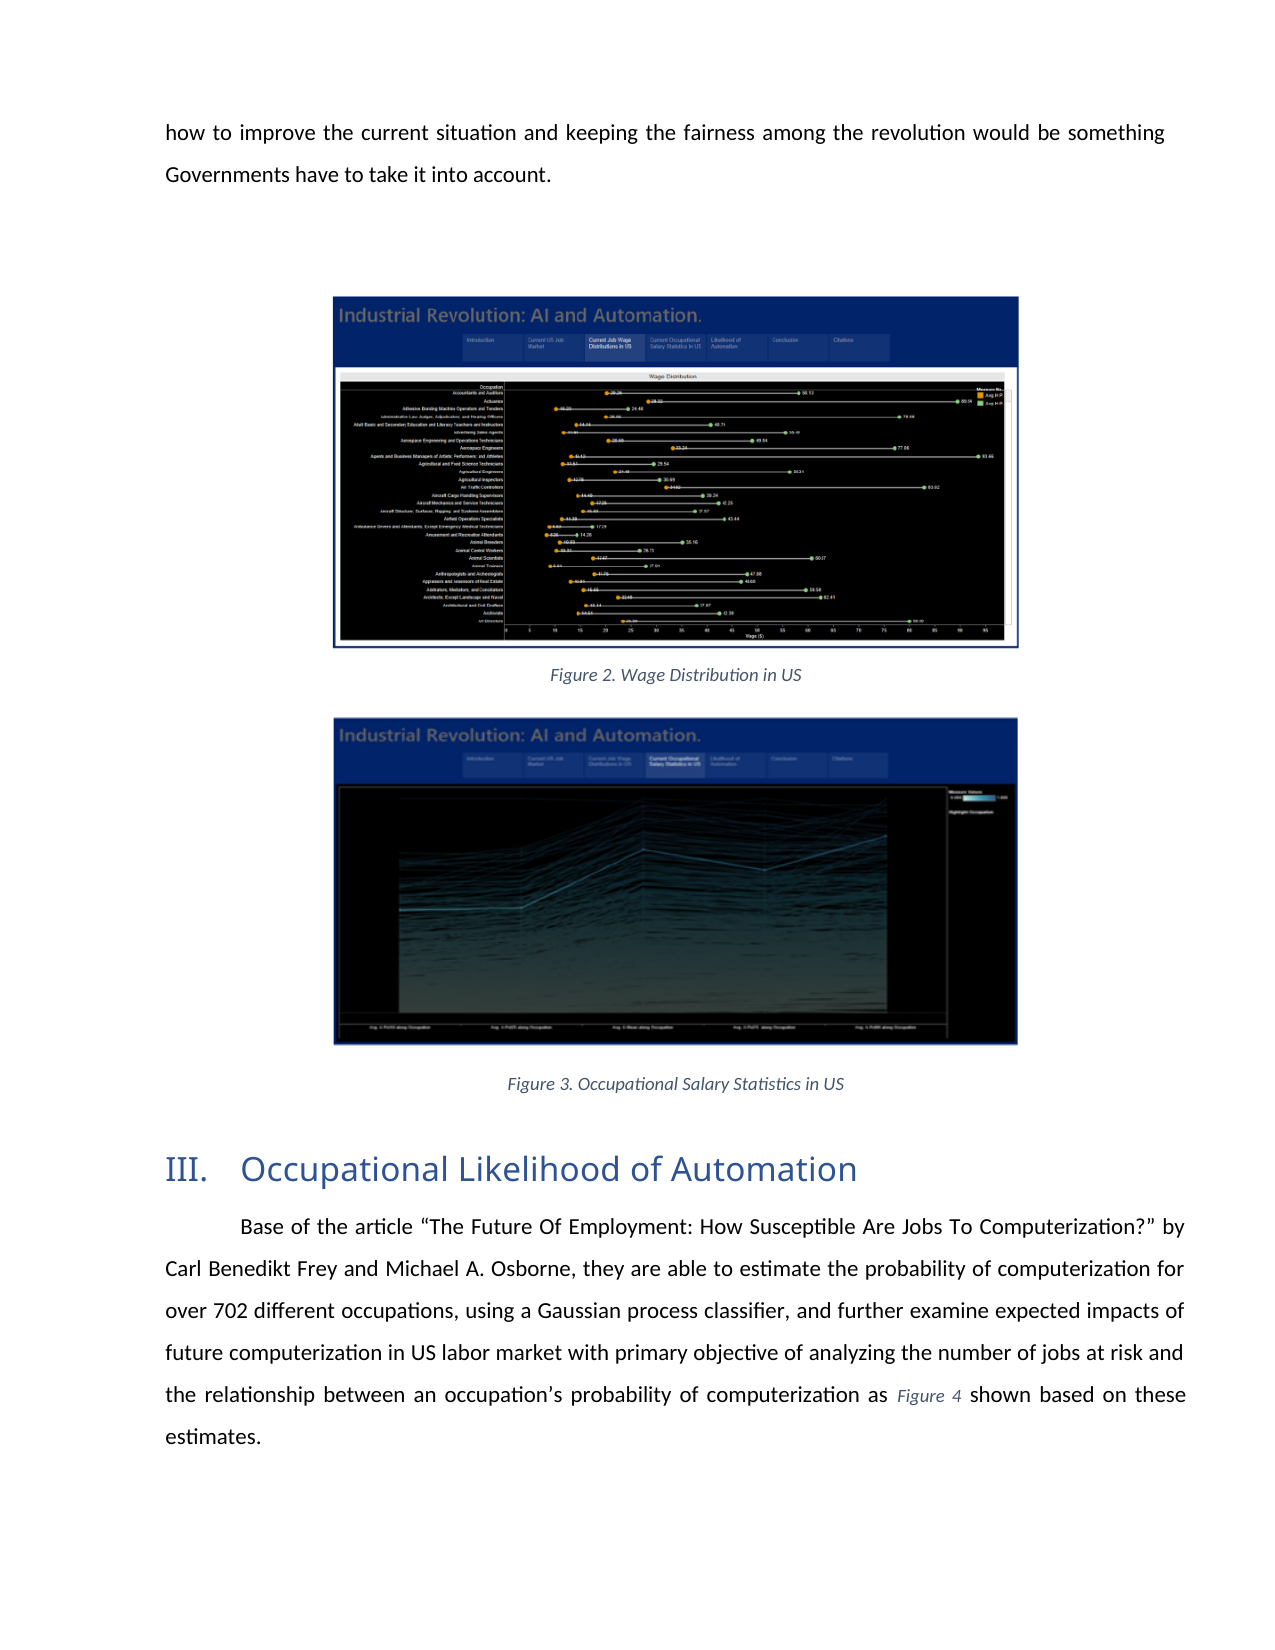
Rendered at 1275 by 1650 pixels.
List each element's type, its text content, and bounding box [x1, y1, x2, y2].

text Base of the article “The Future Of Employment: How Susceptible Are Jobs To Computerization?” by Carl Benedikt Frey and Michael A. Osborne, they are able to estimate the probability of computerization for over 702 different occupations, using a Gaussian process classifier, and further examine expected impacts of future computerization in US labor market with primary objective of analyzing the number of jobs at risk and the relationship between an occupation’s probability of computerization as Figure 4 shown based on these estimates. [165, 1212, 1186, 1450]
picture [333, 706, 1018, 1057]
text Figure 3. Occupational Salary Statistics in US [165, 1072, 1186, 1095]
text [165, 118, 1168, 188]
text III. Occupational Likelihood of Automation [165, 1146, 1188, 1191]
text Figure 2. Wage Distribution in US [165, 663, 1186, 686]
picture [332, 283, 1019, 661]
